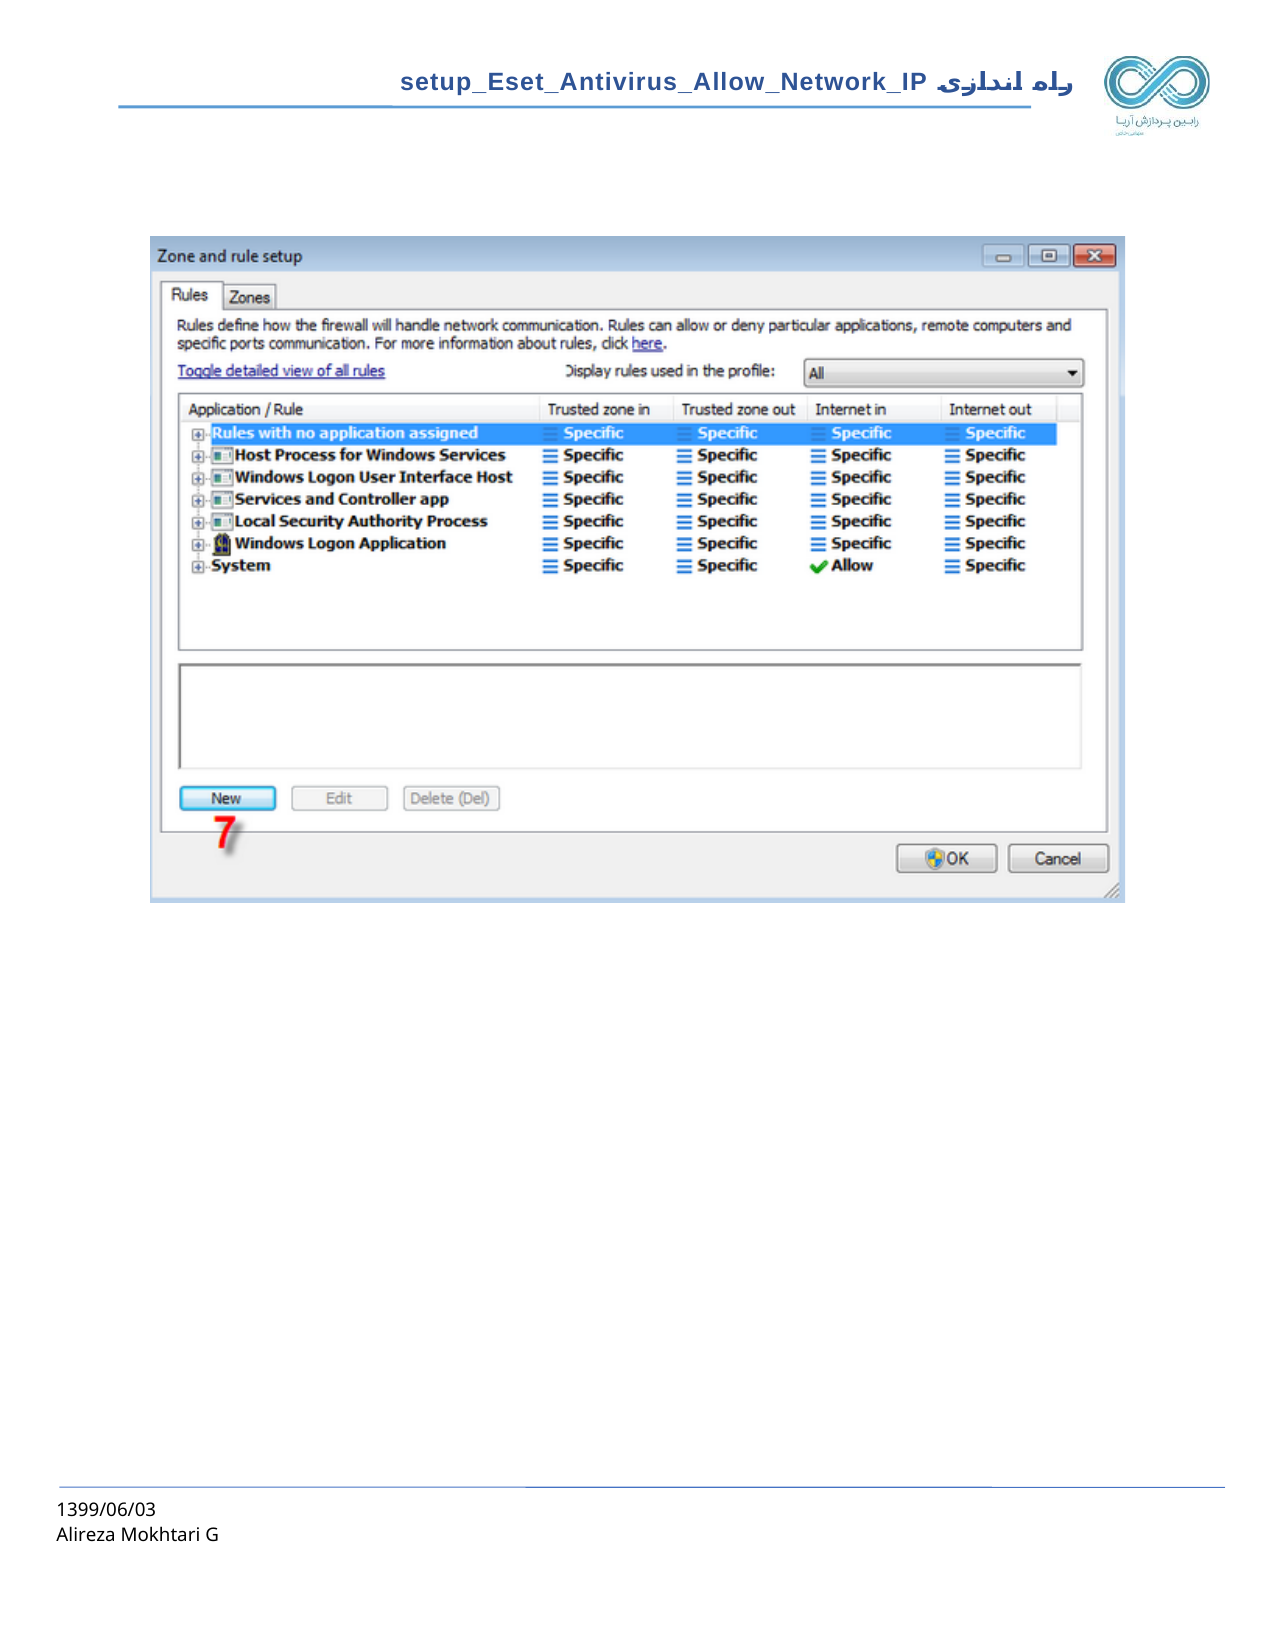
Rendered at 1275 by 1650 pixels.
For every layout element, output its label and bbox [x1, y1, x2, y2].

picture [1104, 56, 1210, 136]
picture [150, 236, 1125, 903]
